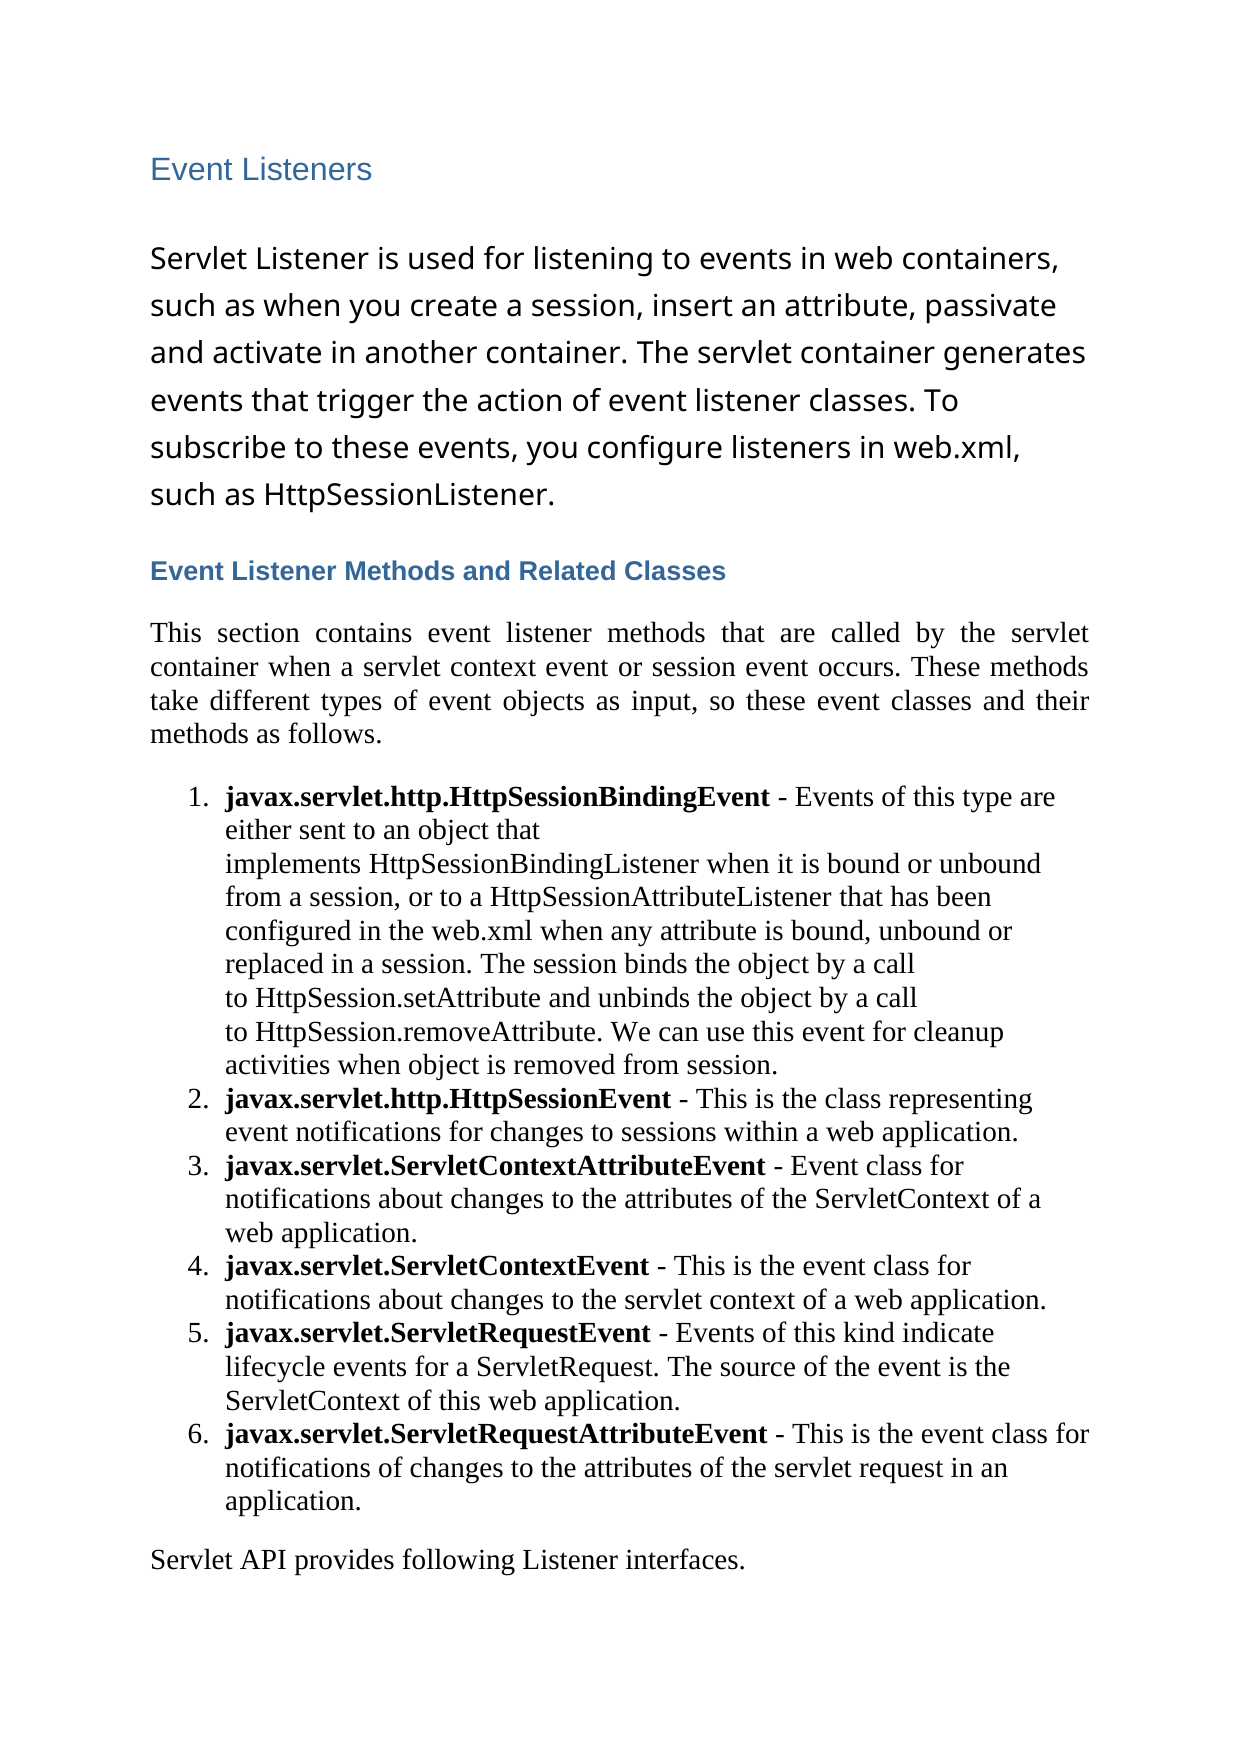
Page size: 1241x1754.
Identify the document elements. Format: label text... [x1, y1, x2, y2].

list javax.servlet.ServletRequestEvent - Events of this kind indicate lifecycle events for a ServletRequest. The source of the event is the ServletContext of this web application. [187, 1316, 1090, 1416]
text Servlet API provides following Listener interfaces. [150, 1542, 1090, 1575]
list javax.servlet.ServletContextEvent - This is the event class for notifications about changes to the servlet context of a web application. [187, 1248, 1090, 1316]
list javax.servlet.ServletContextAttributeEvent - Event class for notifications about changes to the attributes of the ServletContext of a web application. [187, 1148, 1090, 1248]
text Servlet Listener is used for listening to events in web containers, such as when you create a session, insert an attribute, passivate and activate in another container. The servlet container generates events that trigger the action of event listener classes. To subscribe to these events, you configure listeners in web.xml, such as HttpSessionListener. [150, 237, 1090, 514]
subtitle Event Listeners [150, 150, 1090, 187]
text This section contains event listener methods that are called by the servlet container when a servlet context event or session event occurs. These methods take different types of event objects as input, so these event classes and their methods as follows. [150, 616, 1090, 750]
list javax.servlet.http.HttpSessionBindingEvent - Events of this type are either sent to an object that implements HttpSessionBindingListener when it is bound or unbound from a session, or to a HttpSessionAttributeListener that has been configured in the web.xml when any attribute is bound, unbound or replaced in a session. The session binds the object by a call to HttpSession.setAttribute and unbinds the object by a call to HttpSession.removeAttribute. We can use this event for cleanup activities when object is removed from session. [187, 779, 1090, 1081]
subtitle Event Listener Methods and Related Classes [150, 555, 1090, 586]
list javax.servlet.http.HttpSessionEvent - This is the class representing event notifications for changes to sessions within a web application. [187, 1081, 1090, 1148]
list javax.servlet.ServletRequestAttributeEvent - This is the event class for notifications of changes to the attributes of the servlet request in an application. [187, 1416, 1090, 1517]
